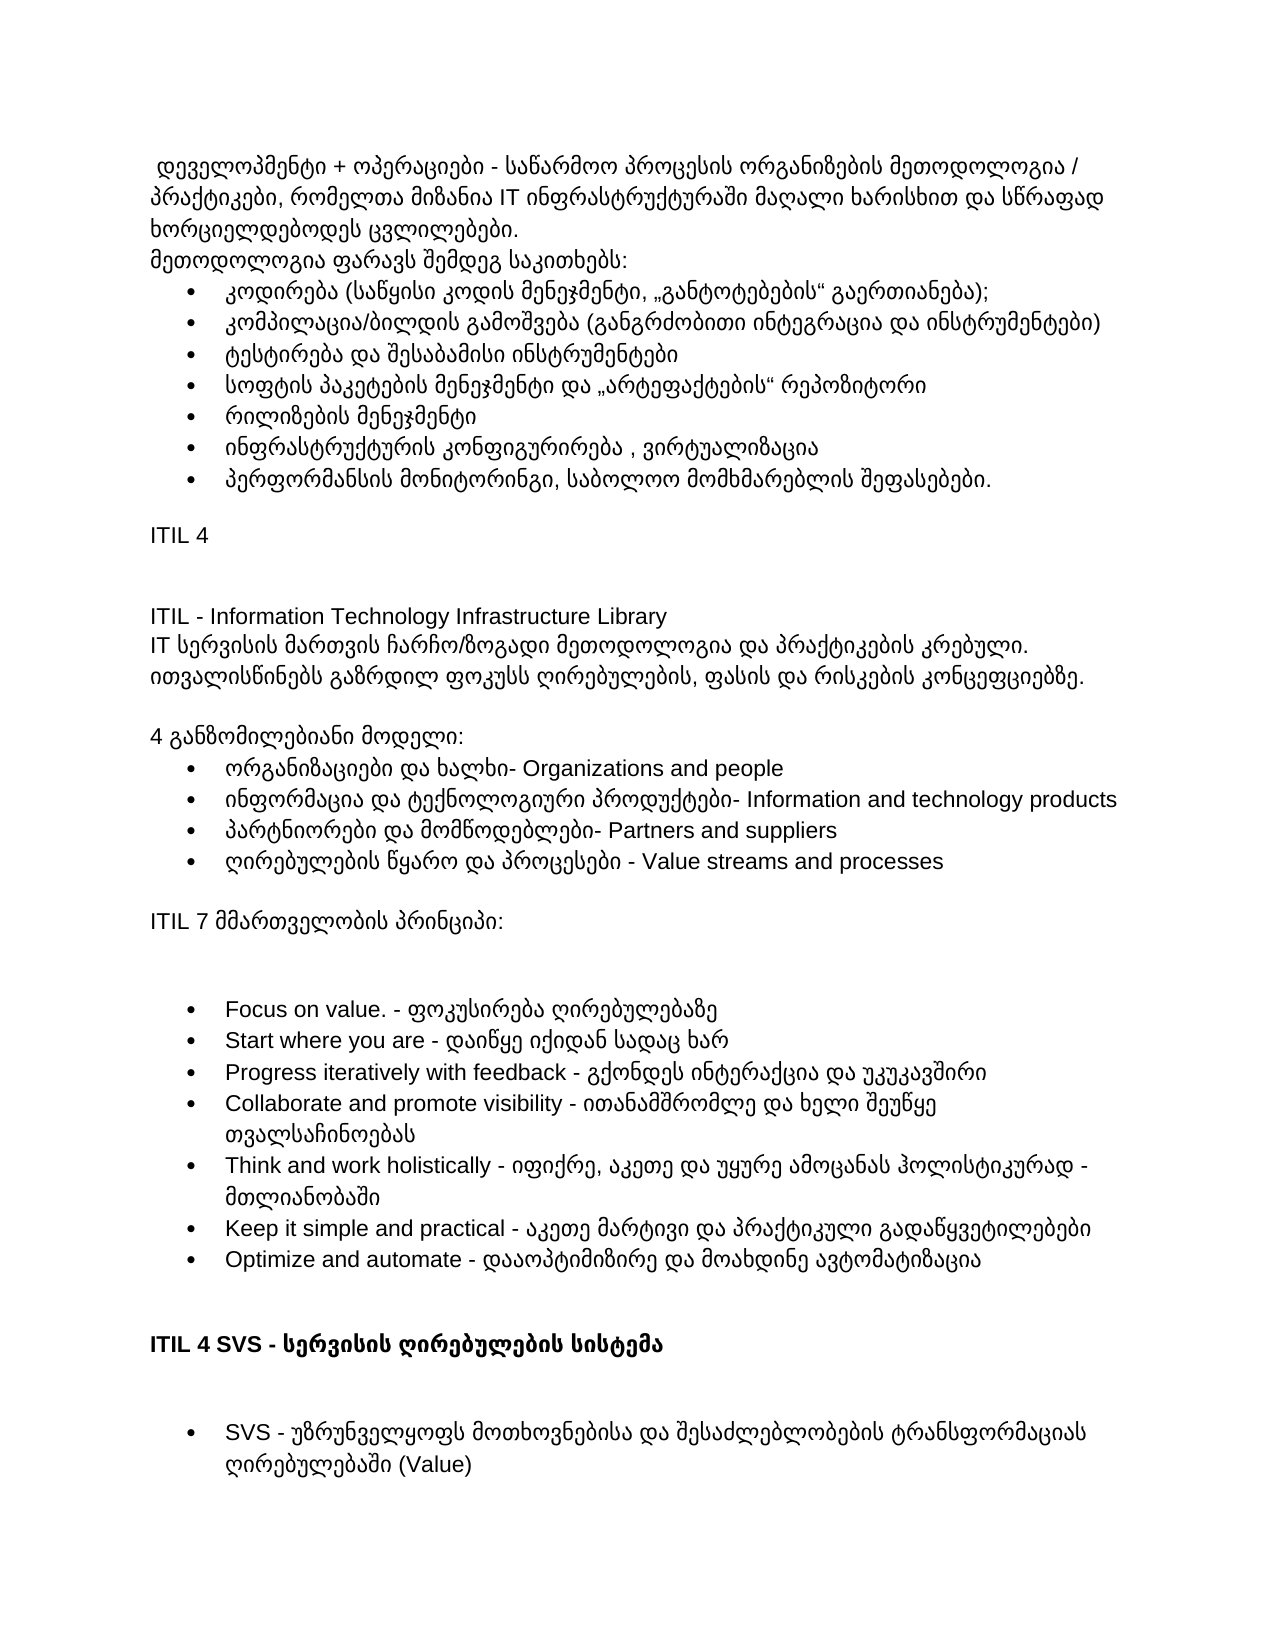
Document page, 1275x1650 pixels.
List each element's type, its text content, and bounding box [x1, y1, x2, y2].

list რილიზების მენეჯმენტი [187, 400, 1125, 431]
list Start where you are - დაიწყე იქიდან სადაც ხარ [187, 1024, 1125, 1056]
list Focus on value. - ფოკუსირება ღირებულებაზე [187, 993, 1125, 1024]
list ღირებულების წყარო და პროცესები - Value streams and processes [187, 845, 1125, 876]
list Keep it simple and practical - აკეთე მარტივი და პრაქტიკული გადაწყვეტილებები [187, 1212, 1125, 1243]
text დეველოპმენტი + ოპერაციები - საწარმოო პროცესის ორგანიზების მეთოდოლოგია / პრაქტიკები, რომელთა მიზანია IT ინფრასტრუქტურაში მაღალი ხარისხით და სწრაფად ხორციელდებოდეს ცვლილებები. [150, 150, 1125, 244]
list პარტნიორები და მომწოდებლები- Partners and suppliers [187, 814, 1125, 845]
list ორგანიზაციები და ხალხი- Organizations and people [187, 751, 1125, 783]
list SVS - უზრუნველყოფს მოთხოვნებისა და შესაძლებლობების ტრანსფორმაციას ღირებულებაში (Value) [187, 1416, 1125, 1479]
text 4 განზომილებიანი მოდელი: [150, 720, 1125, 751]
list ინფორმაცია და ტექნოლოგიური პროდუქტები- Information and technology products [187, 783, 1125, 814]
list ინფრასტრუქტურის კონფიგურირება , ვირტუალიზაცია [187, 431, 1125, 462]
list Collaborate and promote visibility - ითანამშრომლე და ხელი შეუწყე თვალსაჩინოებას [187, 1087, 1125, 1149]
list კოდირება (საწყისი კოდის მენეჯმენტი, „განტოტებების“ გაერთიანება); [187, 275, 1125, 306]
text ITIL 7 მმართველობის პრინციპი: [150, 905, 1125, 936]
list კომპილაცია/ბილდის გამოშვება (განგრძობითი ინტეგრაცია და ინსტრუმენტები) [187, 306, 1125, 337]
text მეთოდოლოგია ფარავს შემდეგ საკითხებს: [150, 244, 1125, 275]
text ITIL 4 [150, 522, 1125, 549]
list პერფორმანსის მონიტორინგი, საბოლოო მომხმარებლის შეფასებები. [187, 462, 1125, 494]
text IT სერვისის მართვის ჩარჩო/ზოგადი მეთოდოლოგია და პრაქტიკების კრებული. [150, 629, 1125, 660]
text ითვალისწინებს გაზრდილ ფოკუსს ღირებულების, ფასის და რისკების კონცეფციებზე. [150, 660, 1125, 691]
list Think and work holistically - იფიქრე, აკეთე და უყურე ამოცანას ჰოლისტიკურად - მთლიანობაში [187, 1149, 1125, 1212]
list სოფტის პაკეტების მენეჯმენტი და „არტეფაქტების“ რეპოზიტორი [187, 369, 1125, 400]
list Optimize and automate - დააოპტიმიზირე და მოახდინე ავტომატიზაცია [187, 1243, 1125, 1274]
list ტესტირება და შესაბამისი ინსტრუმენტები [187, 337, 1125, 369]
text ITIL - Information Technology Infrastructure Library [150, 603, 1125, 629]
list Progress iteratively with feedback - გქონდეს ინტერაქცია და უკუკავშირი [187, 1056, 1125, 1087]
text ITIL 4 SVS - სერვისის ღირებულების სისტემა [150, 1328, 1125, 1359]
